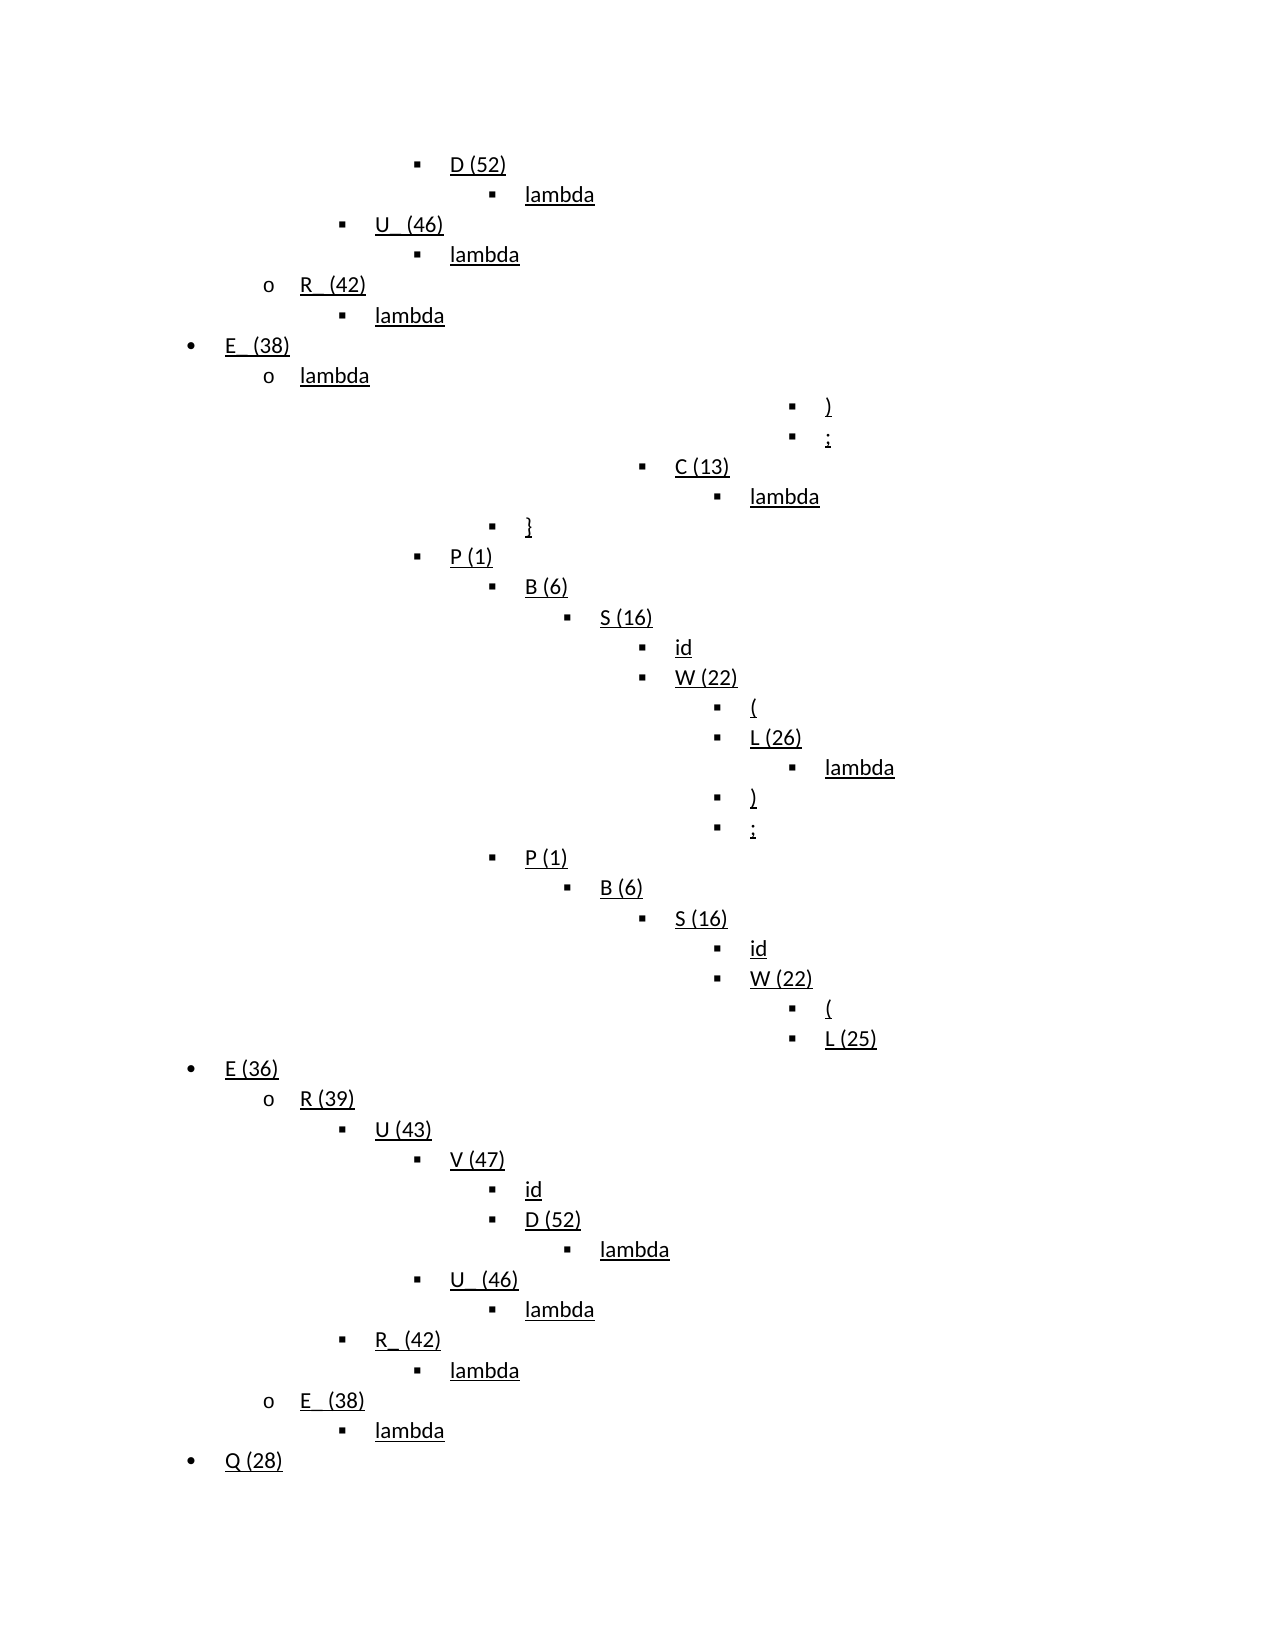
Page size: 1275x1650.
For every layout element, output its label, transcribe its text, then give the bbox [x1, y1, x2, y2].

list lambda [337, 301, 1125, 329]
list D (52) [487, 1205, 1125, 1233]
list lambda [412, 1356, 1125, 1384]
list ( [712, 693, 1125, 721]
list lambda [262, 361, 1125, 390]
list ) [712, 783, 1125, 811]
list ; [712, 813, 1125, 841]
list lambda [712, 482, 1125, 510]
list U_ (46) [337, 210, 1125, 238]
list B (6) [487, 572, 1125, 601]
list P (1) [487, 843, 1125, 871]
list B (6) [562, 873, 1125, 902]
list E_ (38) [262, 1386, 1125, 1414]
list } [487, 512, 1125, 540]
list lambda [562, 1235, 1125, 1263]
list R_ (42) [262, 270, 1125, 299]
list lambda [487, 1296, 1125, 1323]
list L (25) [787, 1024, 1125, 1052]
list R (39) [262, 1084, 1125, 1113]
list Q (28) [187, 1447, 1125, 1474]
list D (52) [412, 150, 1125, 178]
list P (1) [412, 542, 1125, 570]
list lambda [487, 180, 1125, 208]
list E_ (38) [187, 331, 1125, 359]
list S (16) [637, 904, 1125, 932]
list R_ (42) [337, 1326, 1125, 1354]
list ; [787, 422, 1125, 450]
list C (13) [637, 452, 1125, 480]
list W (22) [637, 663, 1125, 691]
list ( [787, 994, 1125, 1022]
list lambda [412, 240, 1125, 268]
list ) [787, 392, 1125, 420]
list lambda [787, 753, 1125, 781]
list id [637, 633, 1125, 661]
list L (26) [712, 723, 1125, 751]
list W (22) [712, 964, 1125, 992]
list S (16) [562, 603, 1125, 631]
list lambda [337, 1416, 1125, 1444]
list id [487, 1175, 1125, 1203]
list U_ (46) [412, 1265, 1125, 1293]
list V (47) [412, 1145, 1125, 1173]
list U (43) [337, 1115, 1125, 1143]
list E (36) [187, 1054, 1125, 1082]
list id [712, 934, 1125, 962]
